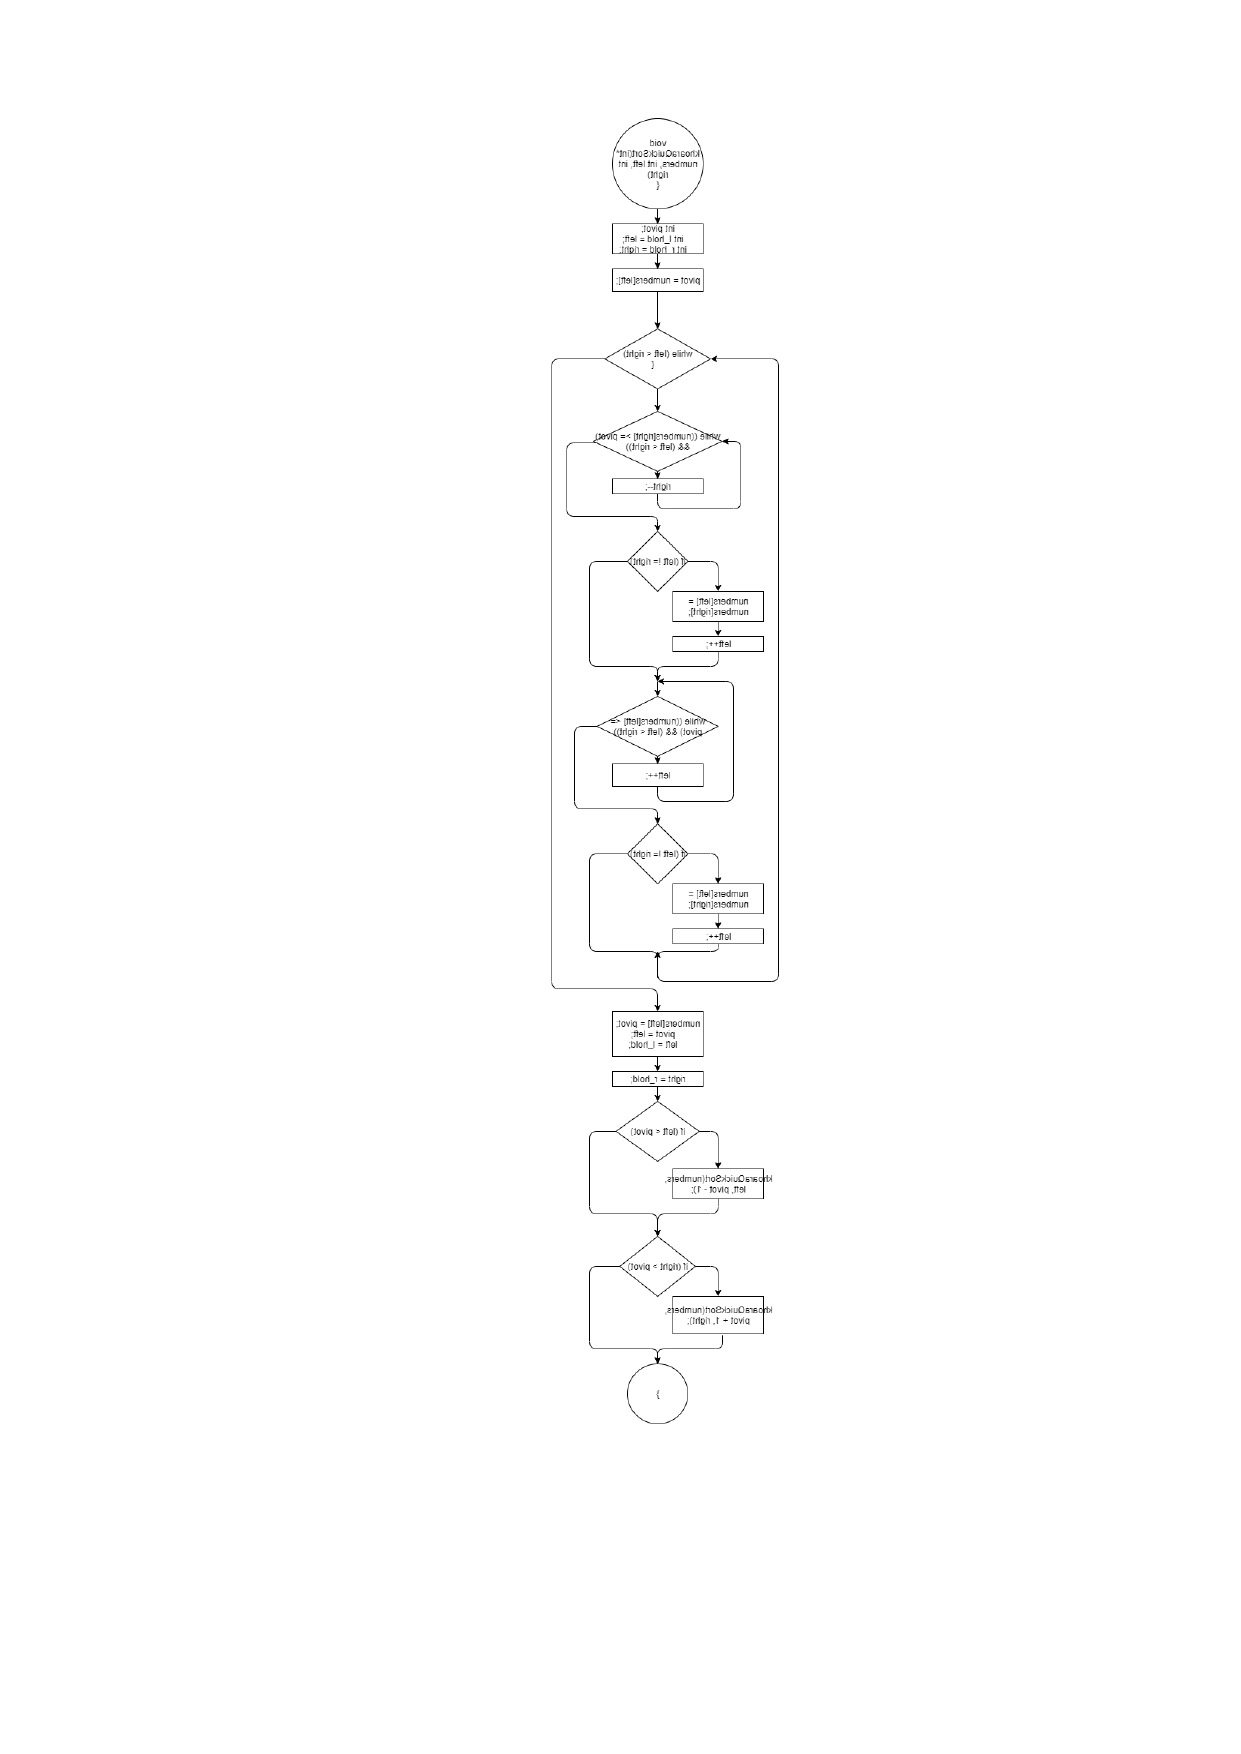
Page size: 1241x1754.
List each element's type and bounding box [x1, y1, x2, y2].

picture [545, 118, 784, 1424]
